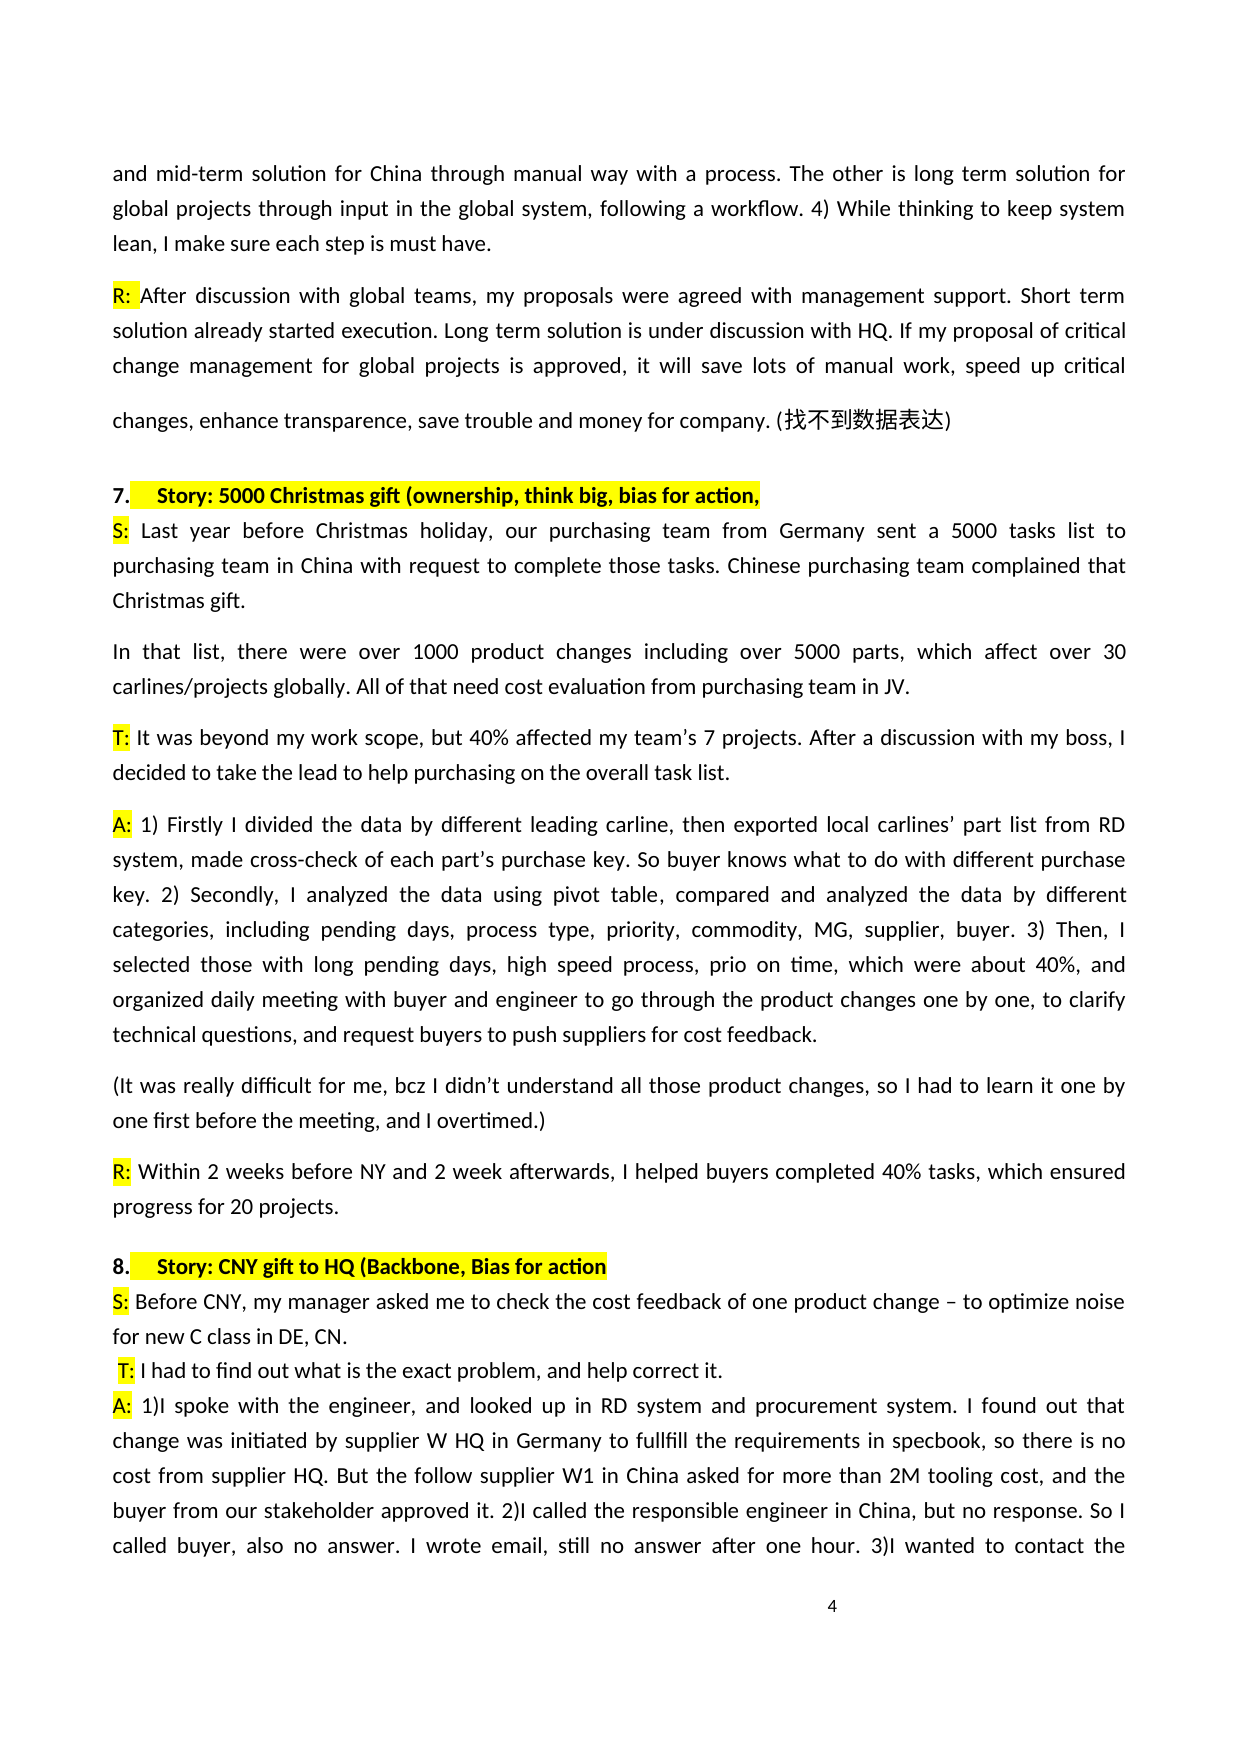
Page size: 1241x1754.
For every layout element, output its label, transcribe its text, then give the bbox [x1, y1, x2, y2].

text S: Last year before Christmas holiday, our purchasing team from Germany sent a 5000 tasks list to purchasing team in China with request to complete those tasks. Chinese purchasing team complained that Christmas gift. [112, 513, 1128, 616]
text S: Before CNY, my manager asked me to check the cost feedback of one product change – to optimize noise for new C class in DE, CN. [112, 1285, 1128, 1352]
text T: I had to find out what is the exact problem, and help correct it. [112, 1354, 1128, 1387]
text A: 1) Firstly I divided the data by different leading carline, then exported local carlines’ part list from RD system, made cross-check of each part’s purchase key. So buyer knows what to do with different purchase key. 2) Secondly, I analyzed the data using pivot table, compared and analyzed the data by different categories, including pending days, process type, priority, commodity, MG, supplier, buyer. 3) Then, I selected those with long pending days, high speed process, prio on time, which were about 40%, and organized daily meeting with buyer and engineer to go through the product changes one by one, to clarify technical questions, and request buyers to push suppliers for cost feedback. [112, 808, 1128, 1050]
subtitle Story: 5000 Christmas gift (ownership, think big, bias for action, [112, 479, 1128, 511]
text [112, 1389, 1128, 1562]
text (It was really difficult for me, bcz I didn’t understand all those product changes, so I had to learn it one by one first before the meeting, and I overtimed.) [112, 1069, 1128, 1136]
text R: Within 2 weeks before NY and 2 week afterwards, I helped buyers completed 40% tasks, which ensured progress for 20 projects. [112, 1155, 1128, 1223]
text In that list, there were over 1000 product changes including over 5000 parts, which affect over 30 carlines/projects globally. All of that need cost evaluation from purchasing team in JV. [112, 635, 1128, 702]
text T: It was beyond my work scope, but 40% affected my team’s 7 projects. After a discussion with my boss, I decided to take the lead to help purchasing on the overall task list. [112, 721, 1128, 789]
text R: After discussion with global teams, my proposals were agreed with management support. Short term solution already started execution. Long term solution is under discussion with HQ. If my proposal of critical change management for global projects is approved, it will save lots of manual work, speed up critical changes, enhance transparence, save trouble and money for company. (找不到数据表达) [112, 279, 1128, 451]
subtitle Story: CNY gift to HQ (Backbone, Bias for action [112, 1250, 1128, 1282]
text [112, 157, 1128, 260]
